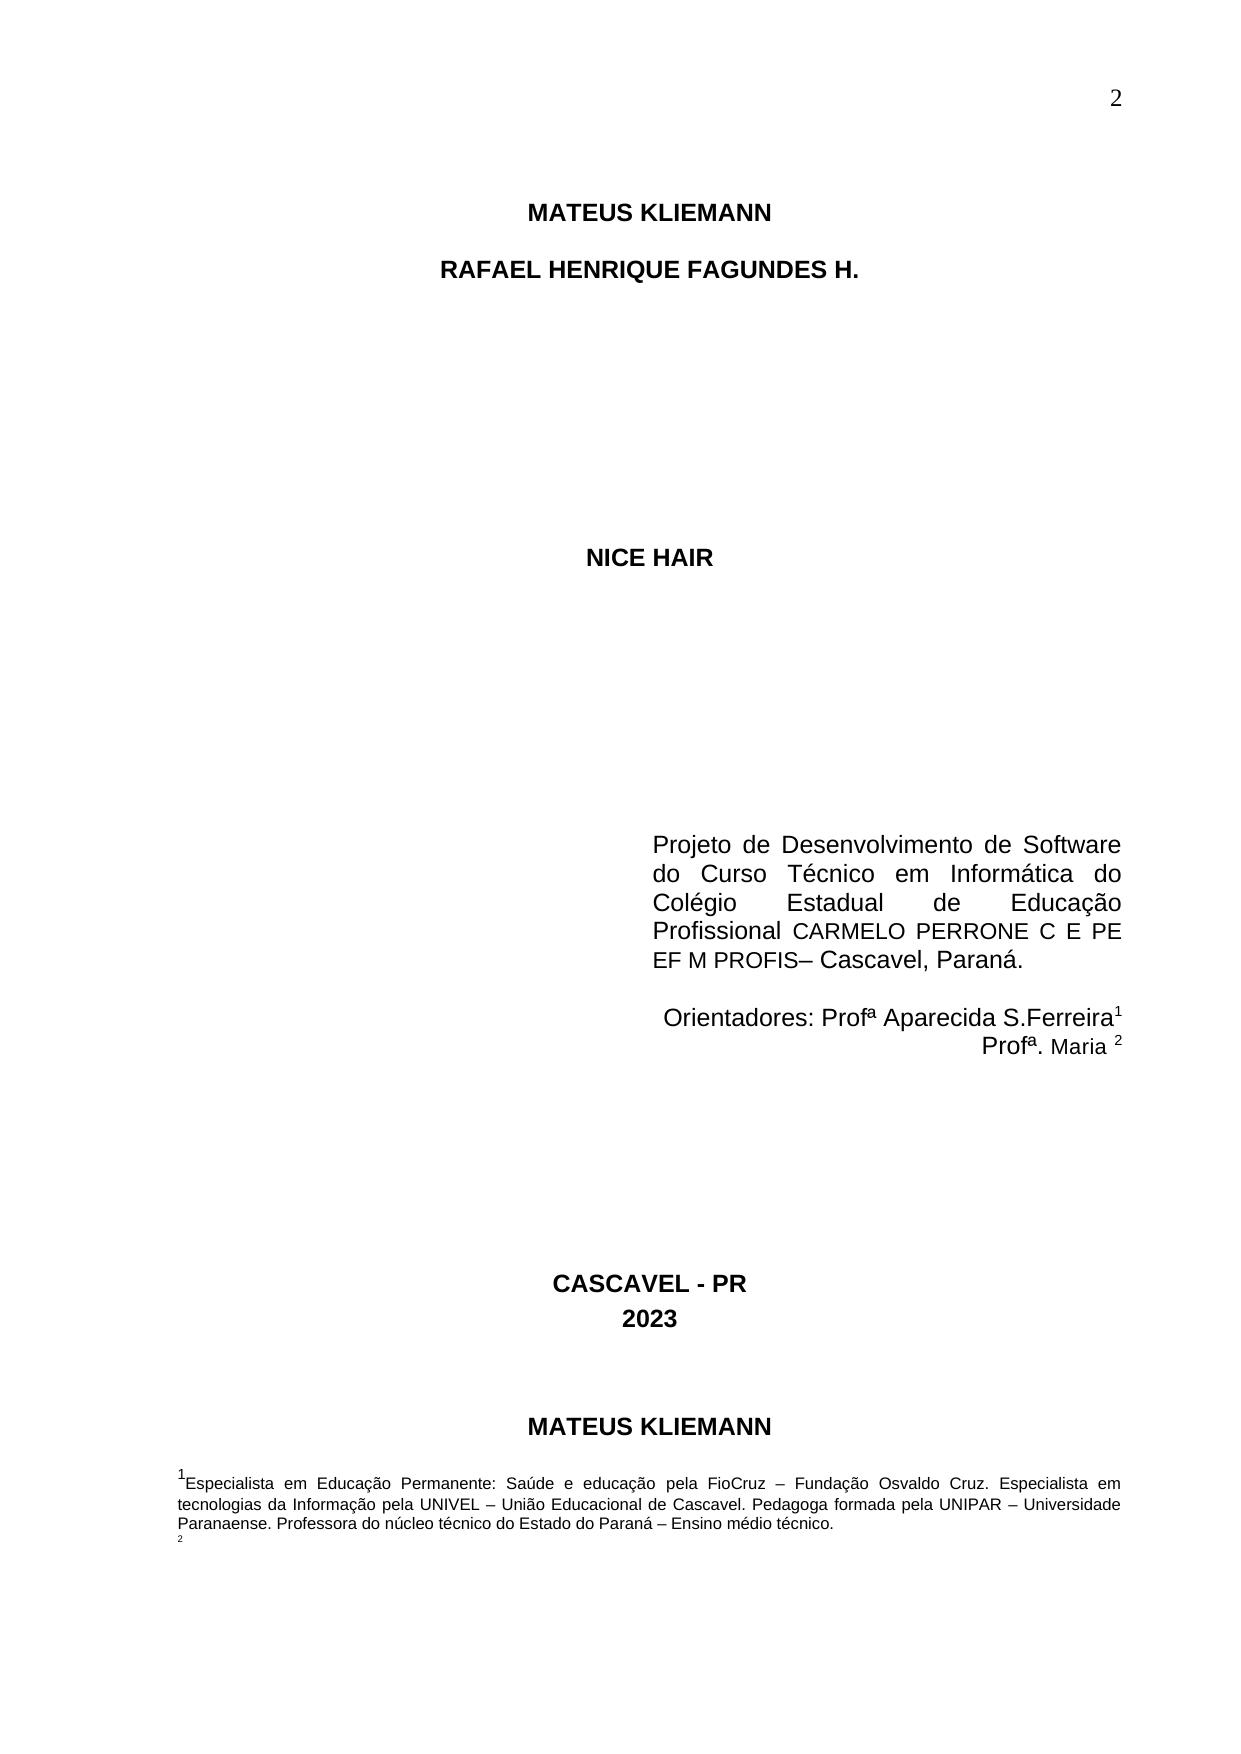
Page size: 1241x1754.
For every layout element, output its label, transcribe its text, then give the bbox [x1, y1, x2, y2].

text Profª. Maria 2 [768, 1031, 1122, 1060]
text Orientadores: Profª Aparecida S.Ferreira [652, 1003, 1122, 1031]
text Projeto de Desenvolvimento de Software do Curso Técnico em Informática do Colégio Estadual de Educação Profissional CARMELO PERRONE C E PE EF M PROFIS– Cascavel, Paraná. [652, 830, 1122, 974]
text CASCAVEL - PR [177, 1268, 1122, 1297]
text MATEUS KLIEMANN [177, 198, 1122, 226]
text MATEUS KLIEMANN [177, 1412, 1122, 1441]
text RAFAEL HENRIQUE FAGUNDES H. [177, 255, 1122, 284]
text NICE HAIR [177, 543, 1122, 571]
text 2023 [177, 1304, 1122, 1333]
